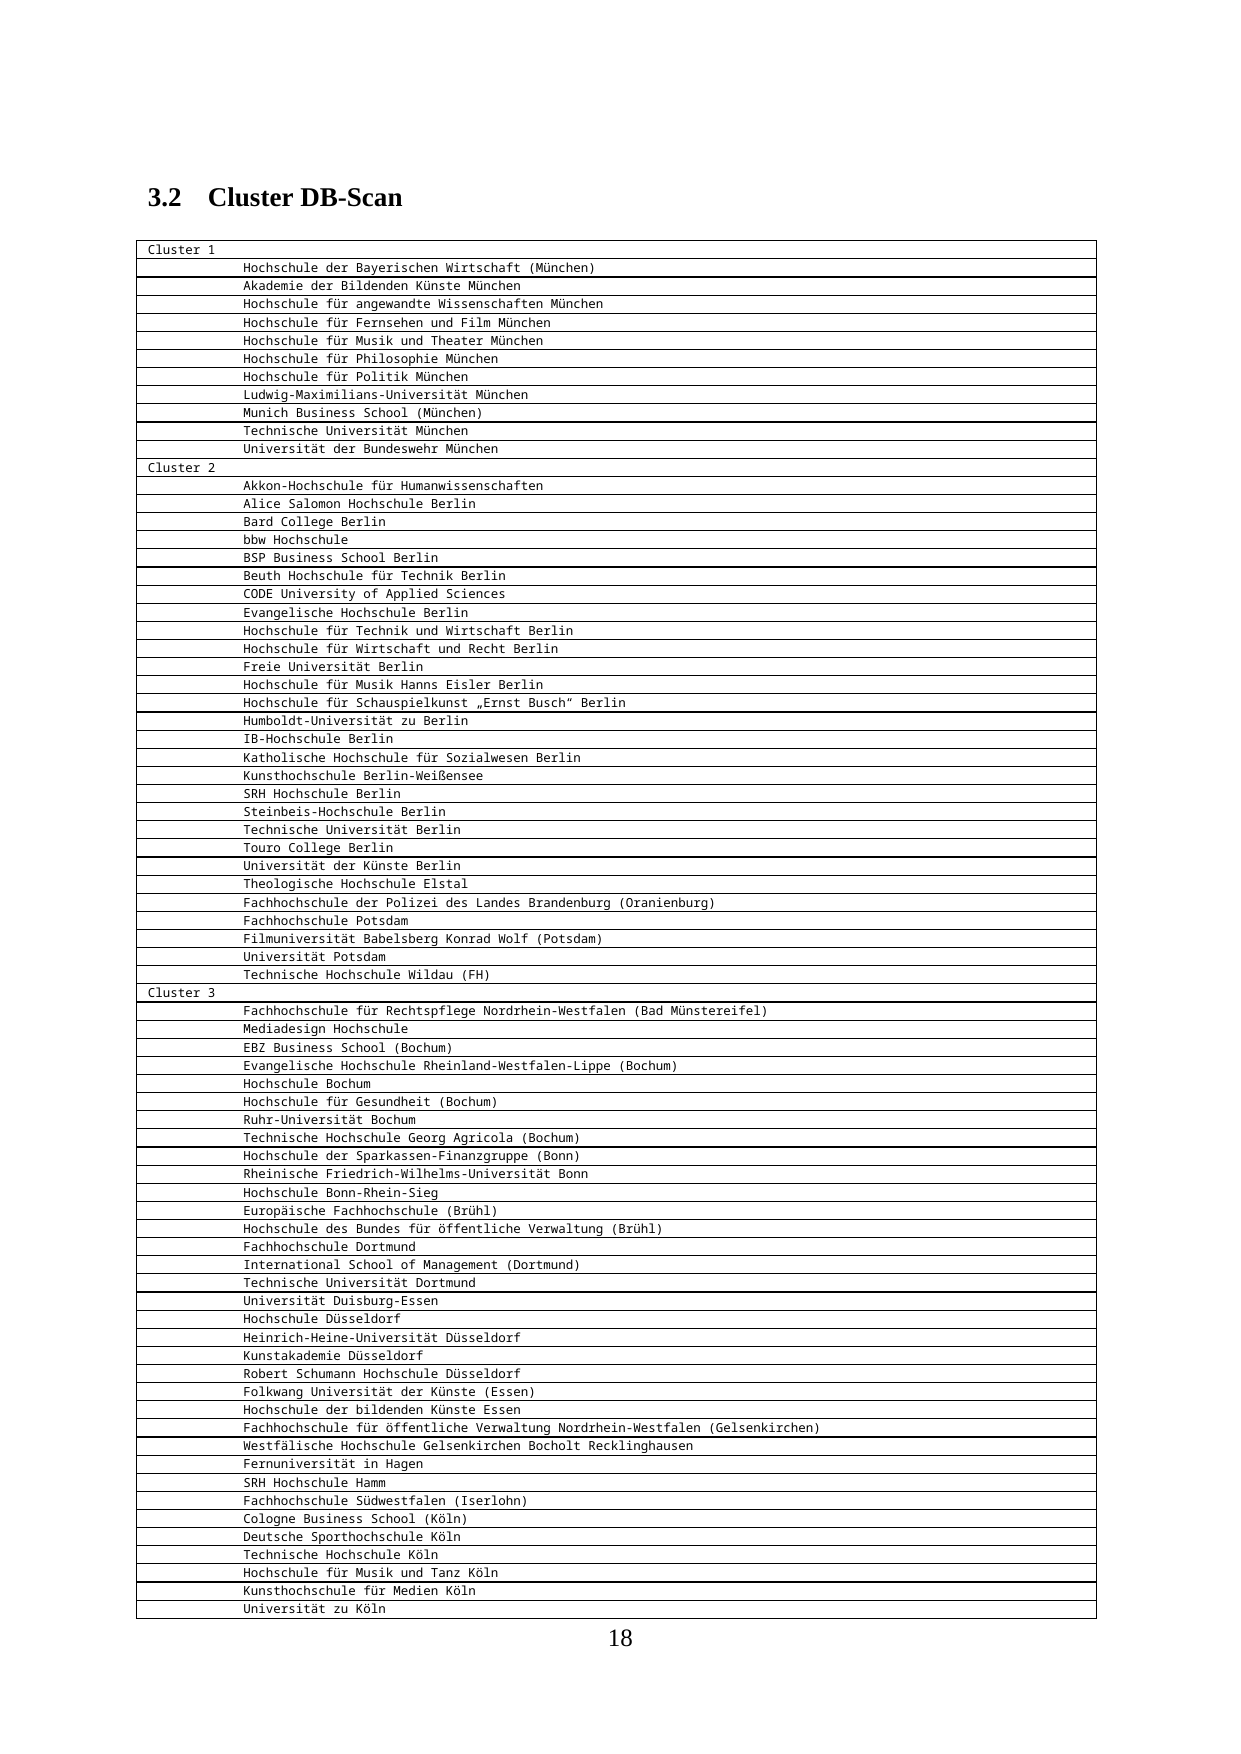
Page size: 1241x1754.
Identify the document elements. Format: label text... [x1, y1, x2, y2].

table_cell Hochschule für Musik und Tanz Köln [137, 1564, 1096, 1581]
table_cell Heinrich-Heine-Universität Düsseldorf [137, 1329, 1096, 1346]
table_cell Universität Duisburg-Essen [137, 1293, 1096, 1309]
table_cell Hochschule für Musik und Theater München [137, 332, 1096, 349]
table_cell Akademie der Bildenden Künste München [137, 278, 1096, 294]
table_cell Hochschule für Technik und Wirtschaft Berlin [137, 622, 1096, 639]
table_cell Hochschule für angewandte Wissenschaften München [137, 296, 1096, 313]
table_cell Steinbeis-Hochschule Berlin [137, 803, 1096, 820]
table_cell Hochschule Bochum [137, 1075, 1096, 1092]
table_cell Hochschule für Philosophie München [137, 350, 1096, 367]
table_cell Hochschule für Wirtschaft und Recht Berlin [137, 640, 1096, 657]
table_cell Hochschule Bonn-Rhein-Sieg [137, 1184, 1096, 1201]
subtitle Cluster DB-Scan [148, 181, 1093, 212]
table_cell Alice Salomon Hochschule Berlin [137, 495, 1096, 512]
table_cell SRH Hochschule Hamm [137, 1474, 1096, 1491]
table_cell Freie Universität Berlin [137, 658, 1096, 675]
table_cell Hochschule Düsseldorf [137, 1311, 1096, 1328]
table_cell CODE University of Applied Sciences [137, 586, 1096, 603]
table_cell Technische Universität Berlin [137, 821, 1096, 838]
table_cell Katholische Hochschule für Sozialwesen Berlin [137, 749, 1096, 766]
table_cell Westfälische Hochschule Gelsenkirchen Bocholt Recklinghausen [137, 1438, 1096, 1454]
table_cell Hochschule für Musik Hanns Eisler Berlin [137, 676, 1096, 693]
table_cell EBZ Business School (Bochum) [137, 1039, 1096, 1056]
table_cell Ludwig-Maximilians-Universität München [137, 386, 1096, 403]
table_cell BSP Business School Berlin [137, 549, 1096, 566]
table_cell Europäische Fachhochschule (Brühl) [137, 1202, 1096, 1219]
table_cell Akkon-Hochschule für Humanwissenschaften [137, 477, 1096, 494]
table_cell Fachhochschule Dortmund [137, 1238, 1096, 1255]
table_cell Hochschule für Gesundheit (Bochum) [137, 1093, 1096, 1110]
table_cell Hochschule der Bayerischen Wirtschaft (München) [137, 259, 1096, 276]
table_cell Fachhochschule für öffentliche Verwaltung Nordrhein-Westfalen (Gelsenkirchen) [137, 1419, 1096, 1436]
table_cell Cluster 2 [137, 459, 1096, 476]
table_header Cluster 1 [137, 241, 1096, 258]
table_cell International School of Management (Dortmund) [137, 1256, 1096, 1273]
table_cell Technische Universität Dortmund [137, 1274, 1096, 1291]
table_cell Universität Potsdam [137, 948, 1096, 965]
table_cell Bard College Berlin [137, 513, 1096, 530]
table_cell Touro College Berlin [137, 839, 1096, 856]
table_cell Hochschule für Schauspielkunst „Ernst Busch“ Berlin [137, 694, 1096, 711]
table_cell Folkwang Universität der Künste (Essen) [137, 1383, 1096, 1400]
table_cell Hochschule für Politik München [137, 368, 1096, 385]
table_cell Filmuniversität Babelsberg Konrad Wolf (Potsdam) [137, 930, 1096, 947]
table_cell Fachhochschule für Rechtspflege Nordrhein-Westfalen (Bad Münstereifel) [137, 1003, 1096, 1019]
table_cell Rheinische Friedrich-Wilhelms-Universität Bonn [137, 1166, 1096, 1183]
table_cell Deutsche Sporthochschule Köln [137, 1528, 1096, 1545]
table_cell Cologne Business School (Köln) [137, 1510, 1096, 1527]
table_cell Universität zu Köln [137, 1601, 1096, 1618]
table_cell Fachhochschule der Polizei des Landes Brandenburg (Oranienburg) [137, 894, 1096, 911]
table_cell Evangelische Hochschule Berlin [137, 604, 1096, 621]
table_cell Universität der Künste Berlin [137, 858, 1096, 874]
table_cell Evangelische Hochschule Rheinland-Westfalen-Lippe (Bochum) [137, 1057, 1096, 1074]
table_cell Robert Schumann Hochschule Düsseldorf [137, 1365, 1096, 1382]
table_cell Universität der Bundeswehr München [137, 441, 1096, 458]
table_cell Cluster 3 [137, 984, 1096, 1001]
table_cell Technische Hochschule Georg Agricola (Bochum) [137, 1129, 1096, 1146]
table_cell Hochschule der bildenden Künste Essen [137, 1401, 1096, 1418]
table_cell Hochschule des Bundes für öffentliche Verwaltung (Brühl) [137, 1220, 1096, 1237]
table_cell Fachhochschule Südwestfalen (Iserlohn) [137, 1492, 1096, 1509]
table_cell Mediadesign Hochschule [137, 1021, 1096, 1038]
table_cell SRH Hochschule Berlin [137, 785, 1096, 802]
table_cell Kunsthochschule für Medien Köln [137, 1583, 1096, 1599]
table_cell Fernuniversität in Hagen [137, 1456, 1096, 1473]
table_cell Hochschule für Fernsehen und Film München [137, 314, 1096, 331]
table_cell Munich Business School (München) [137, 404, 1096, 421]
table_cell Theologische Hochschule Elstal [137, 876, 1096, 893]
table_cell Beuth Hochschule für Technik Berlin [137, 568, 1096, 584]
table_cell Fachhochschule Potsdam [137, 912, 1096, 929]
table_cell Technische Hochschule Wildau (FH) [137, 966, 1096, 983]
table_cell Kunstakademie Düsseldorf [137, 1347, 1096, 1364]
table_cell Humboldt-Universität zu Berlin [137, 713, 1096, 729]
table_cell bbw Hochschule [137, 531, 1096, 548]
table_cell Technische Universität München [137, 423, 1096, 439]
table_cell IB-Hochschule Berlin [137, 731, 1096, 748]
table_cell Technische Hochschule Köln [137, 1546, 1096, 1563]
table_cell Hochschule der Sparkassen-Finanzgruppe (Bonn) [137, 1148, 1096, 1164]
table_cell Kunsthochschule Berlin-Weißensee [137, 767, 1096, 784]
table_cell Ruhr-Universität Bochum [137, 1111, 1096, 1128]
